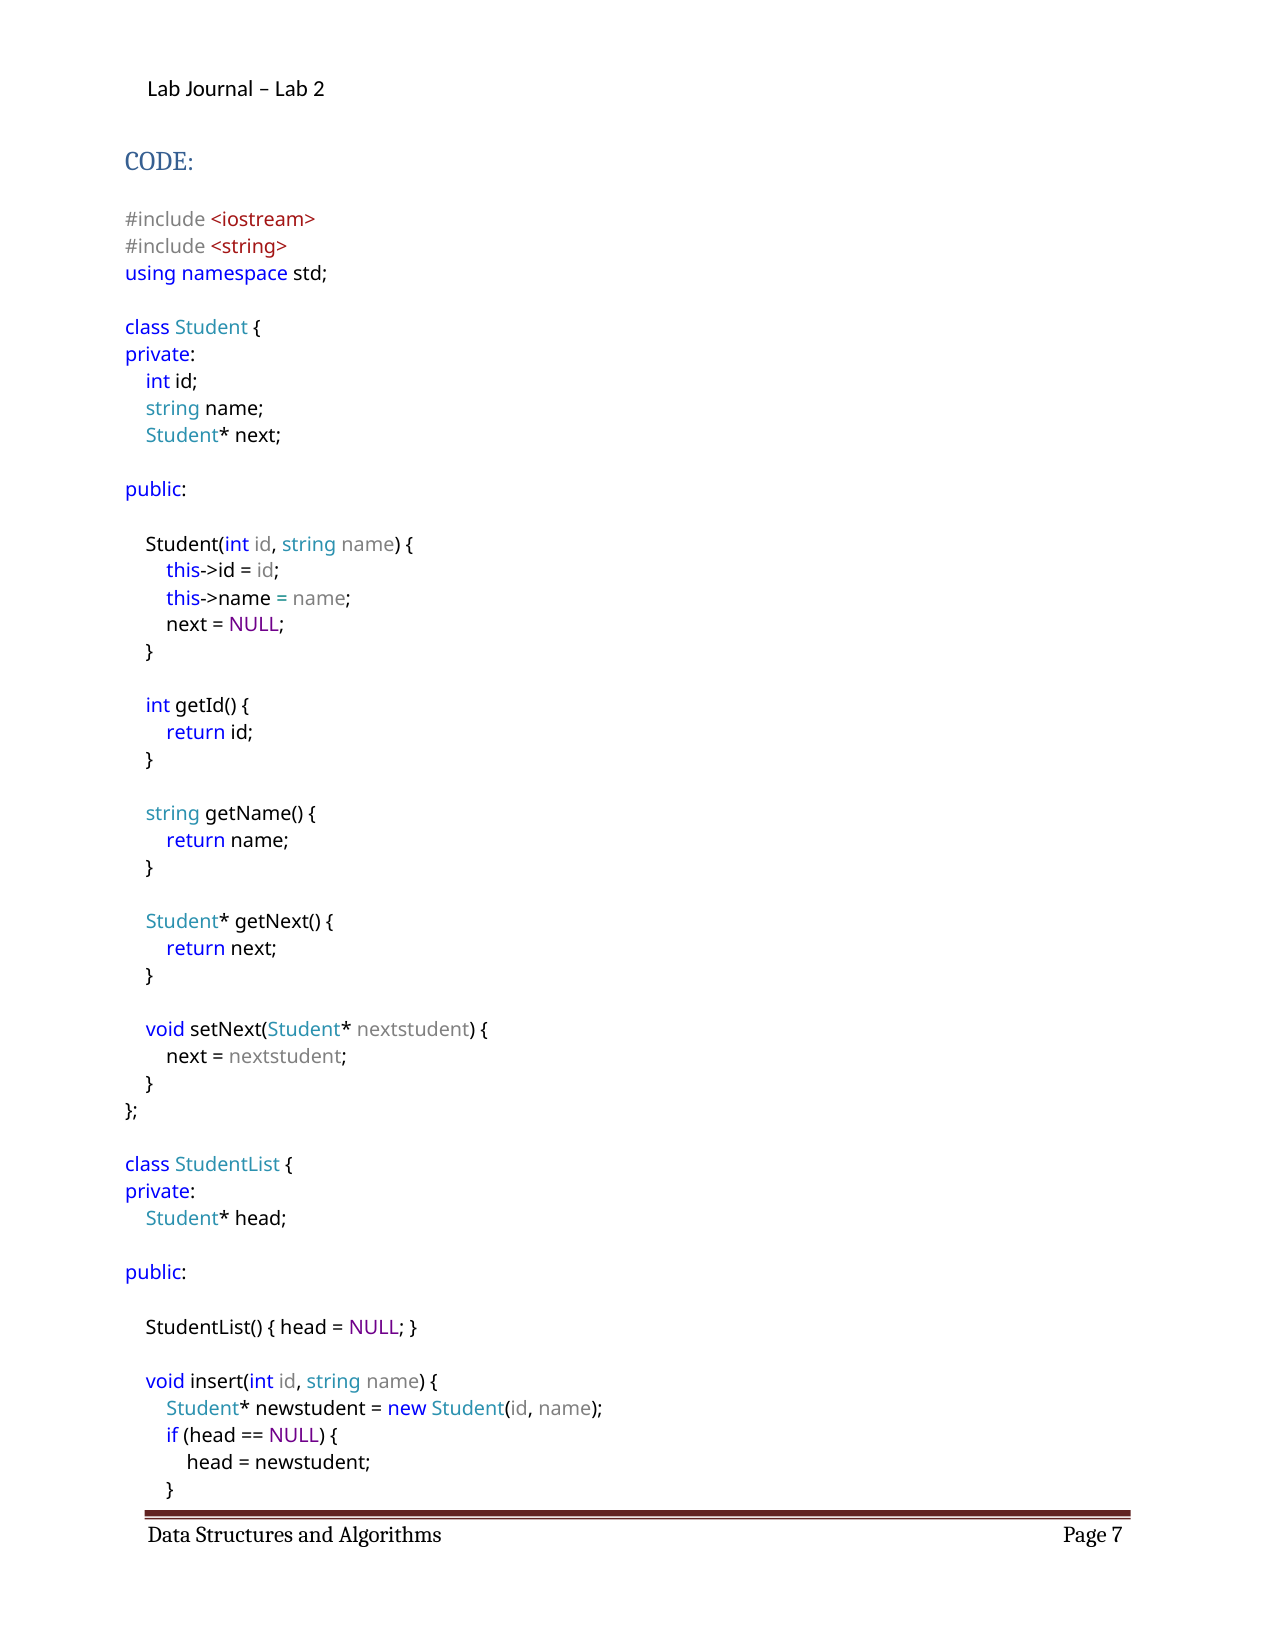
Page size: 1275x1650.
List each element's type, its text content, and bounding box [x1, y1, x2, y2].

text Student* getNext() { [125, 907, 1150, 934]
text StudentList() { head = NULL; } [125, 1313, 1150, 1340]
text void insert(int id, string name) { [125, 1367, 1150, 1394]
text this->id = id; [125, 557, 1150, 584]
text Student* newstudent = new Student(id, name); [125, 1394, 1150, 1421]
text #include <string> [125, 232, 1150, 259]
text private: [125, 340, 1150, 367]
text } [125, 638, 1150, 665]
text if (head == NULL) { [125, 1421, 1150, 1448]
text head = newstudent; [125, 1448, 1150, 1475]
text } [125, 961, 1150, 988]
text }; [125, 1096, 1150, 1123]
text Student* next; [125, 421, 1150, 448]
text Student(int id, string name) { [125, 530, 1150, 557]
text next = NULL; [125, 611, 1150, 638]
text return name; [125, 827, 1150, 853]
text return id; [125, 719, 1150, 746]
text public: [125, 1258, 1150, 1285]
subtitle CODE: [125, 146, 1150, 177]
text public: [125, 475, 1150, 502]
text string getName() { [125, 799, 1150, 827]
text string name; [125, 394, 1150, 421]
text int id; [125, 367, 1150, 394]
text } [125, 746, 1150, 773]
text void setNext(Student* nextstudent) { [125, 1015, 1150, 1042]
text int getId() { [125, 692, 1150, 719]
text #include <iostream> [125, 205, 1150, 232]
text using namespace std; [125, 259, 1150, 286]
text class Student { [125, 313, 1150, 340]
text } [125, 853, 1150, 881]
text return next; [125, 934, 1150, 961]
text } [125, 1475, 1150, 1502]
text this->name = name; [125, 584, 1150, 611]
text Student* head; [125, 1204, 1150, 1231]
text } [125, 1069, 1150, 1096]
text next = nextstudent; [125, 1042, 1150, 1069]
text class StudentList { [125, 1150, 1150, 1177]
text private: [125, 1177, 1150, 1204]
